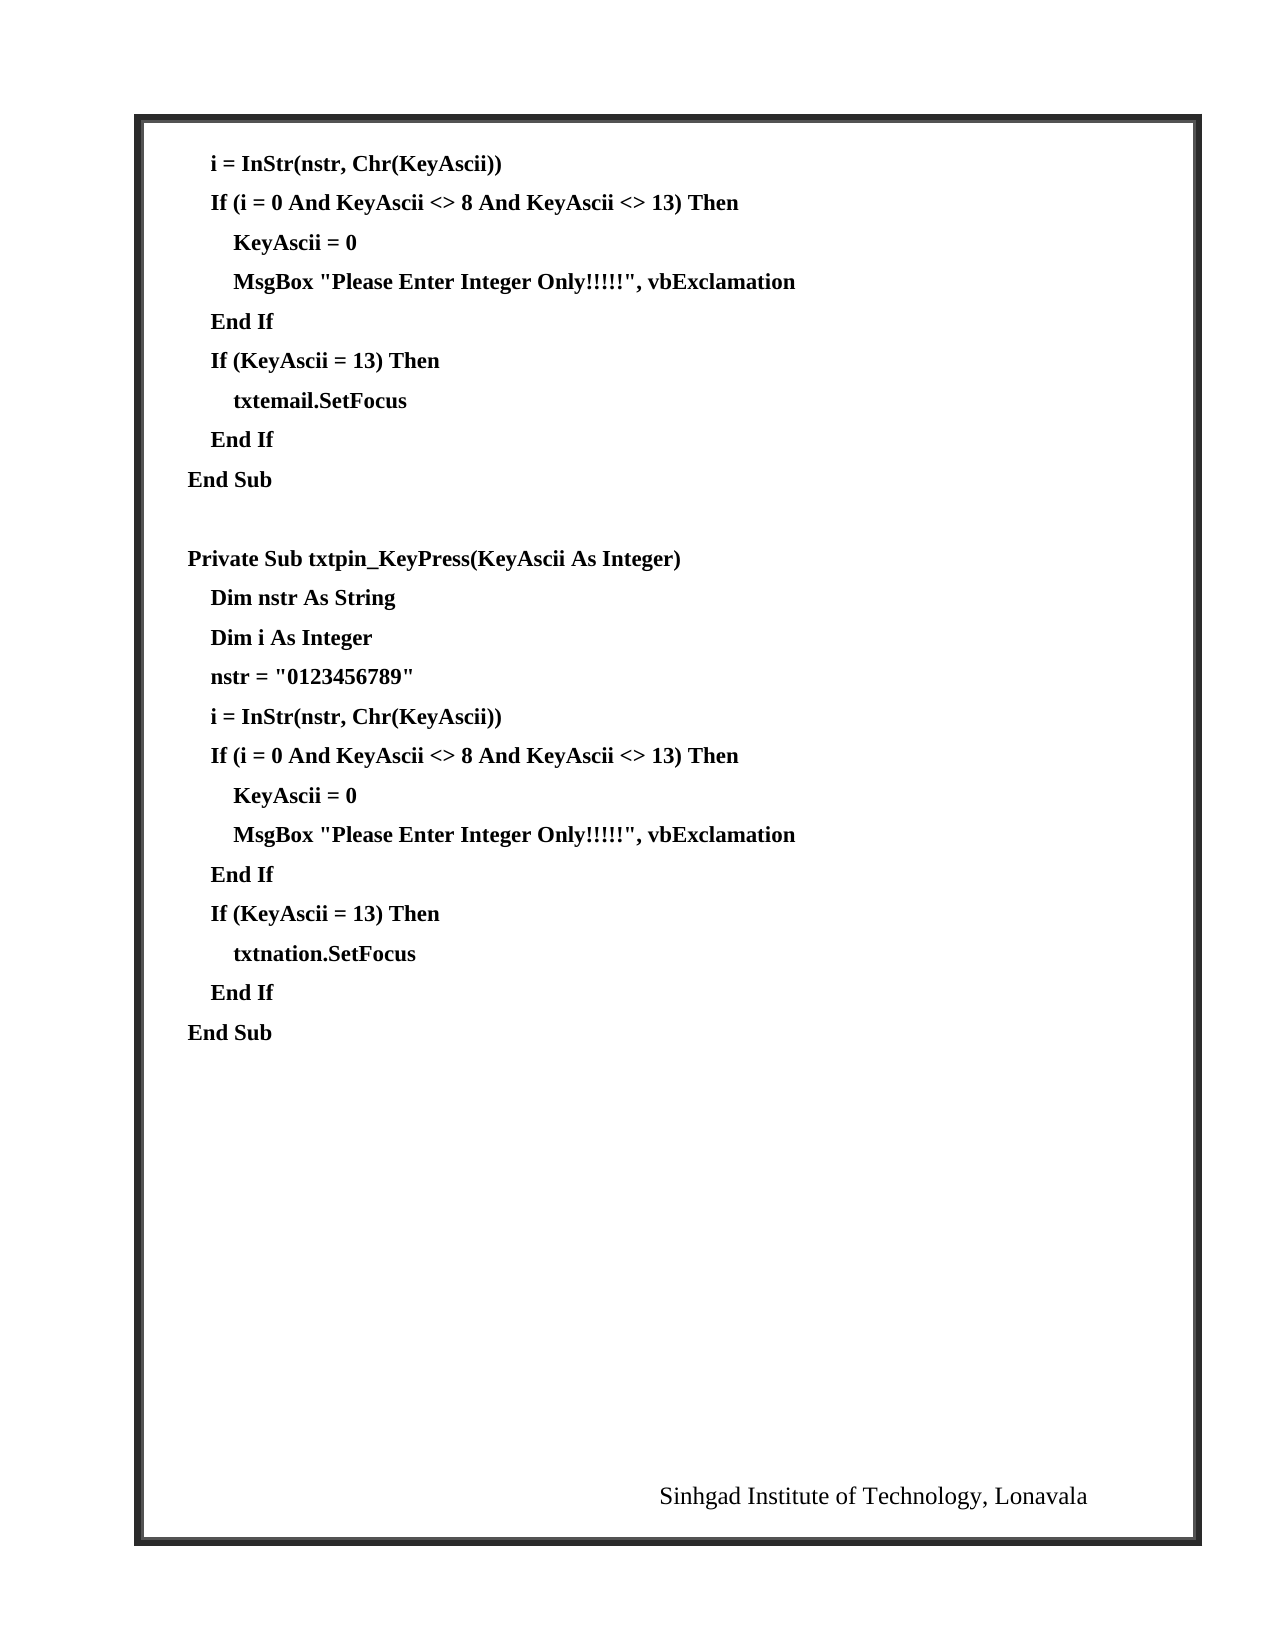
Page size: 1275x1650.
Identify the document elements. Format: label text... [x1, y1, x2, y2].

subtitle txtemail.SetFocus [187, 387, 1130, 413]
subtitle End If [187, 308, 1130, 334]
subtitle If (i = 0 And KeyAscii <> 8 And KeyAscii <> 13) Then [187, 189, 1130, 216]
subtitle Dim nstr As String [187, 584, 1130, 611]
subtitle i = InStr(nstr, Chr(KeyAscii)) [187, 703, 1130, 729]
subtitle MsgBox "Please Enter Integer Only!!!!!", vbExclamation [187, 821, 1130, 847]
subtitle End Sub [187, 1018, 1130, 1045]
subtitle i = InStr(nstr, Chr(KeyAscii)) [187, 150, 1130, 176]
subtitle End If [187, 426, 1130, 453]
subtitle End If [187, 861, 1130, 887]
subtitle If (i = 0 And KeyAscii <> 8 And KeyAscii <> 13) Then [187, 742, 1130, 768]
subtitle If (KeyAscii = 13) Then [187, 900, 1130, 926]
subtitle Dim i As Integer [187, 624, 1130, 650]
subtitle txtnation.SetFocus [187, 939, 1130, 966]
subtitle End Sub [187, 466, 1130, 492]
subtitle KeyAscii = 0 [187, 229, 1130, 255]
subtitle nstr = "0123456789" [187, 663, 1130, 689]
subtitle End If [187, 979, 1130, 1005]
subtitle If (KeyAscii = 13) Then [187, 347, 1130, 374]
subtitle MsgBox "Please Enter Integer Only!!!!!", vbExclamation [187, 268, 1130, 295]
subtitle KeyAscii = 0 [187, 782, 1130, 808]
subtitle Private Sub txtpin_KeyPress(KeyAscii As Integer) [187, 545, 1130, 571]
